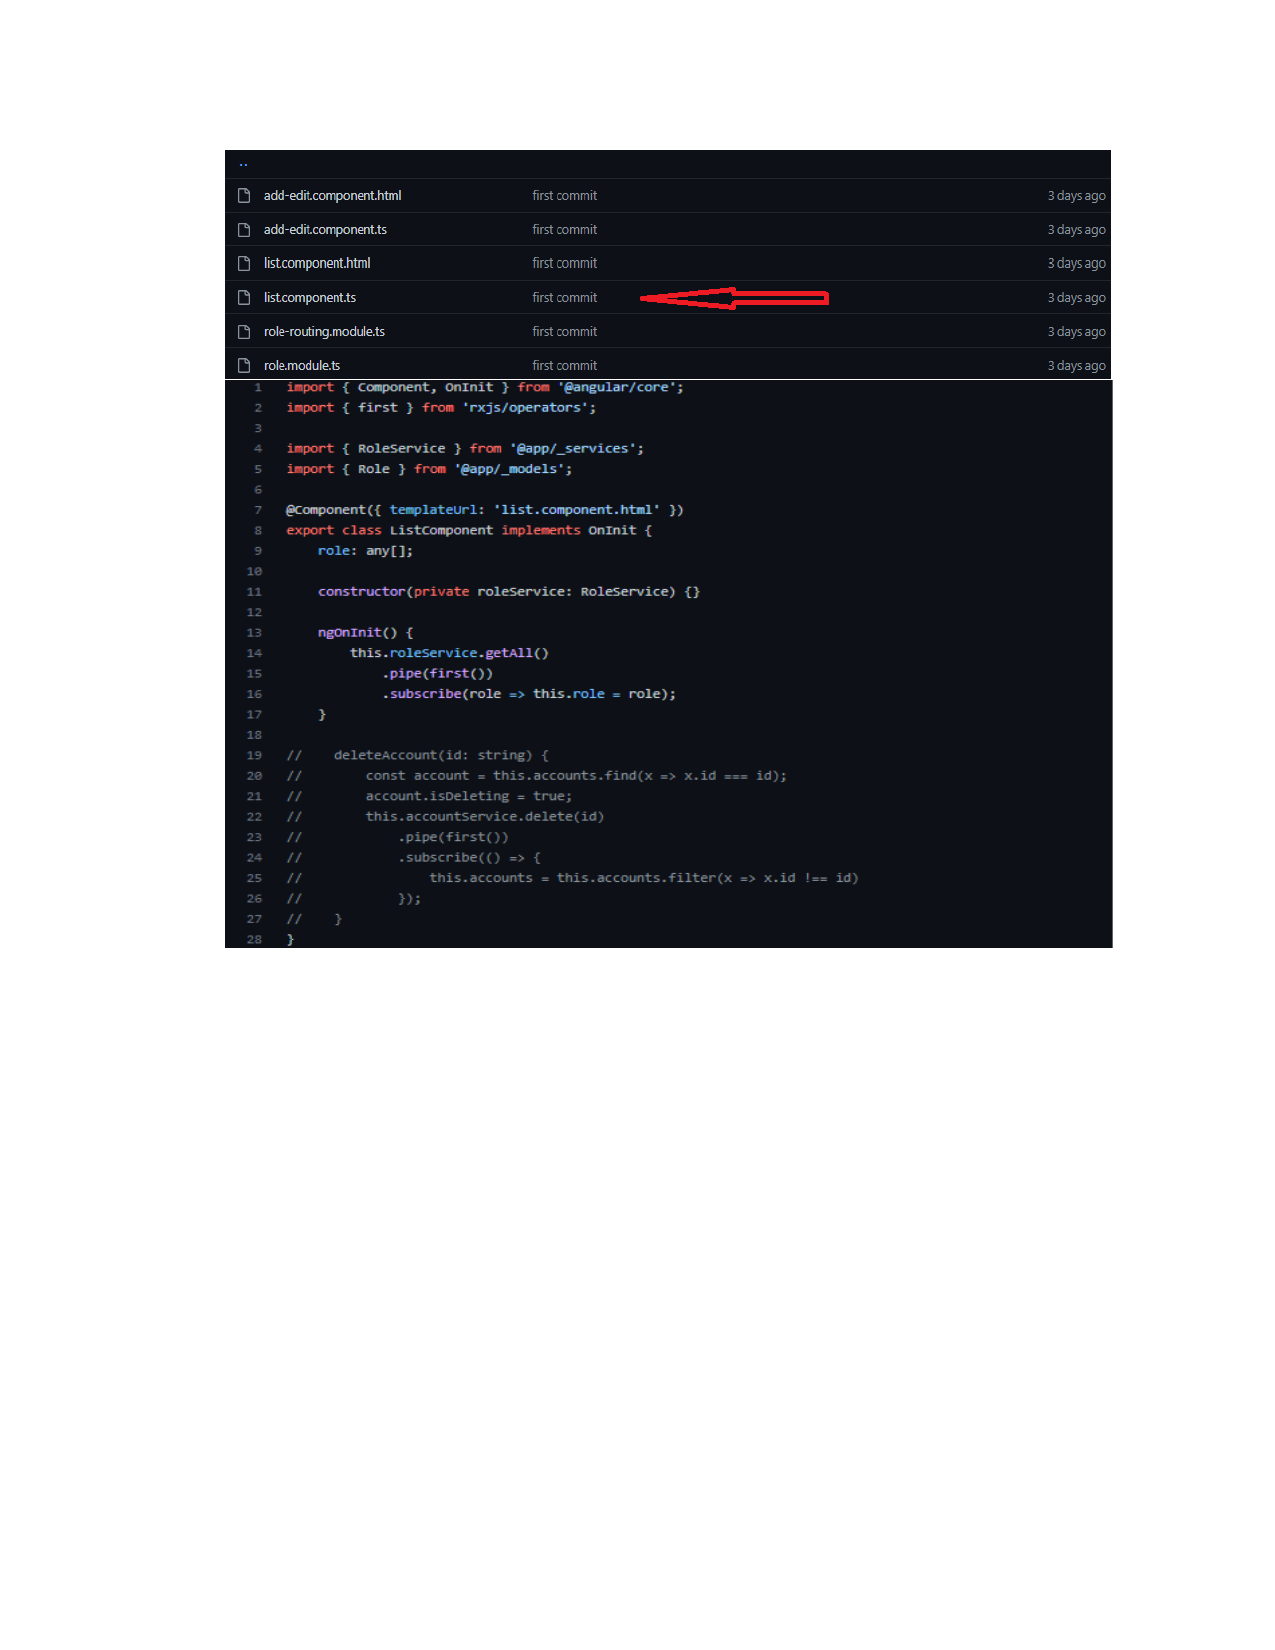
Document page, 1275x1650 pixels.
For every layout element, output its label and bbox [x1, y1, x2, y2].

picture [225, 380, 1113, 948]
picture [225, 150, 1111, 379]
list [187, 150, 1125, 947]
